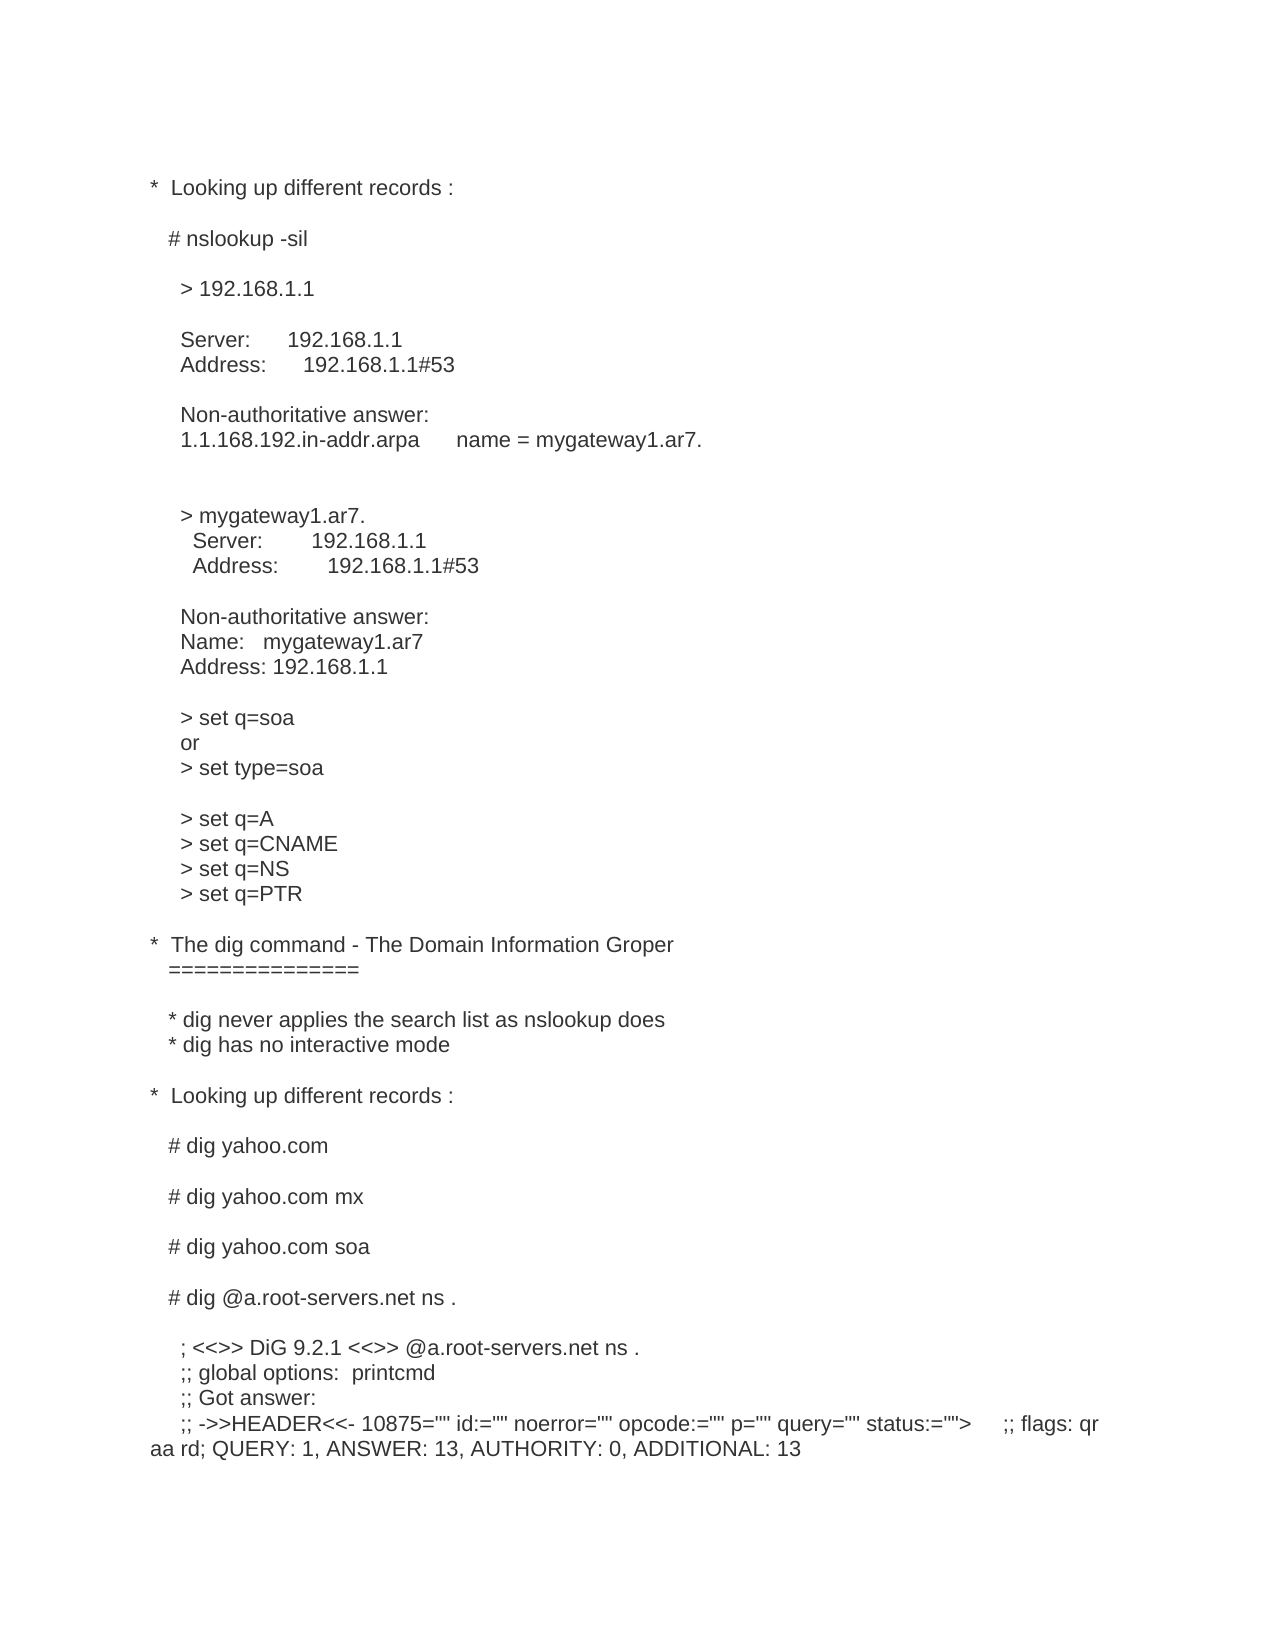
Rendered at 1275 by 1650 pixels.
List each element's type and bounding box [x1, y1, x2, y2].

text [150, 150, 1125, 1486]
